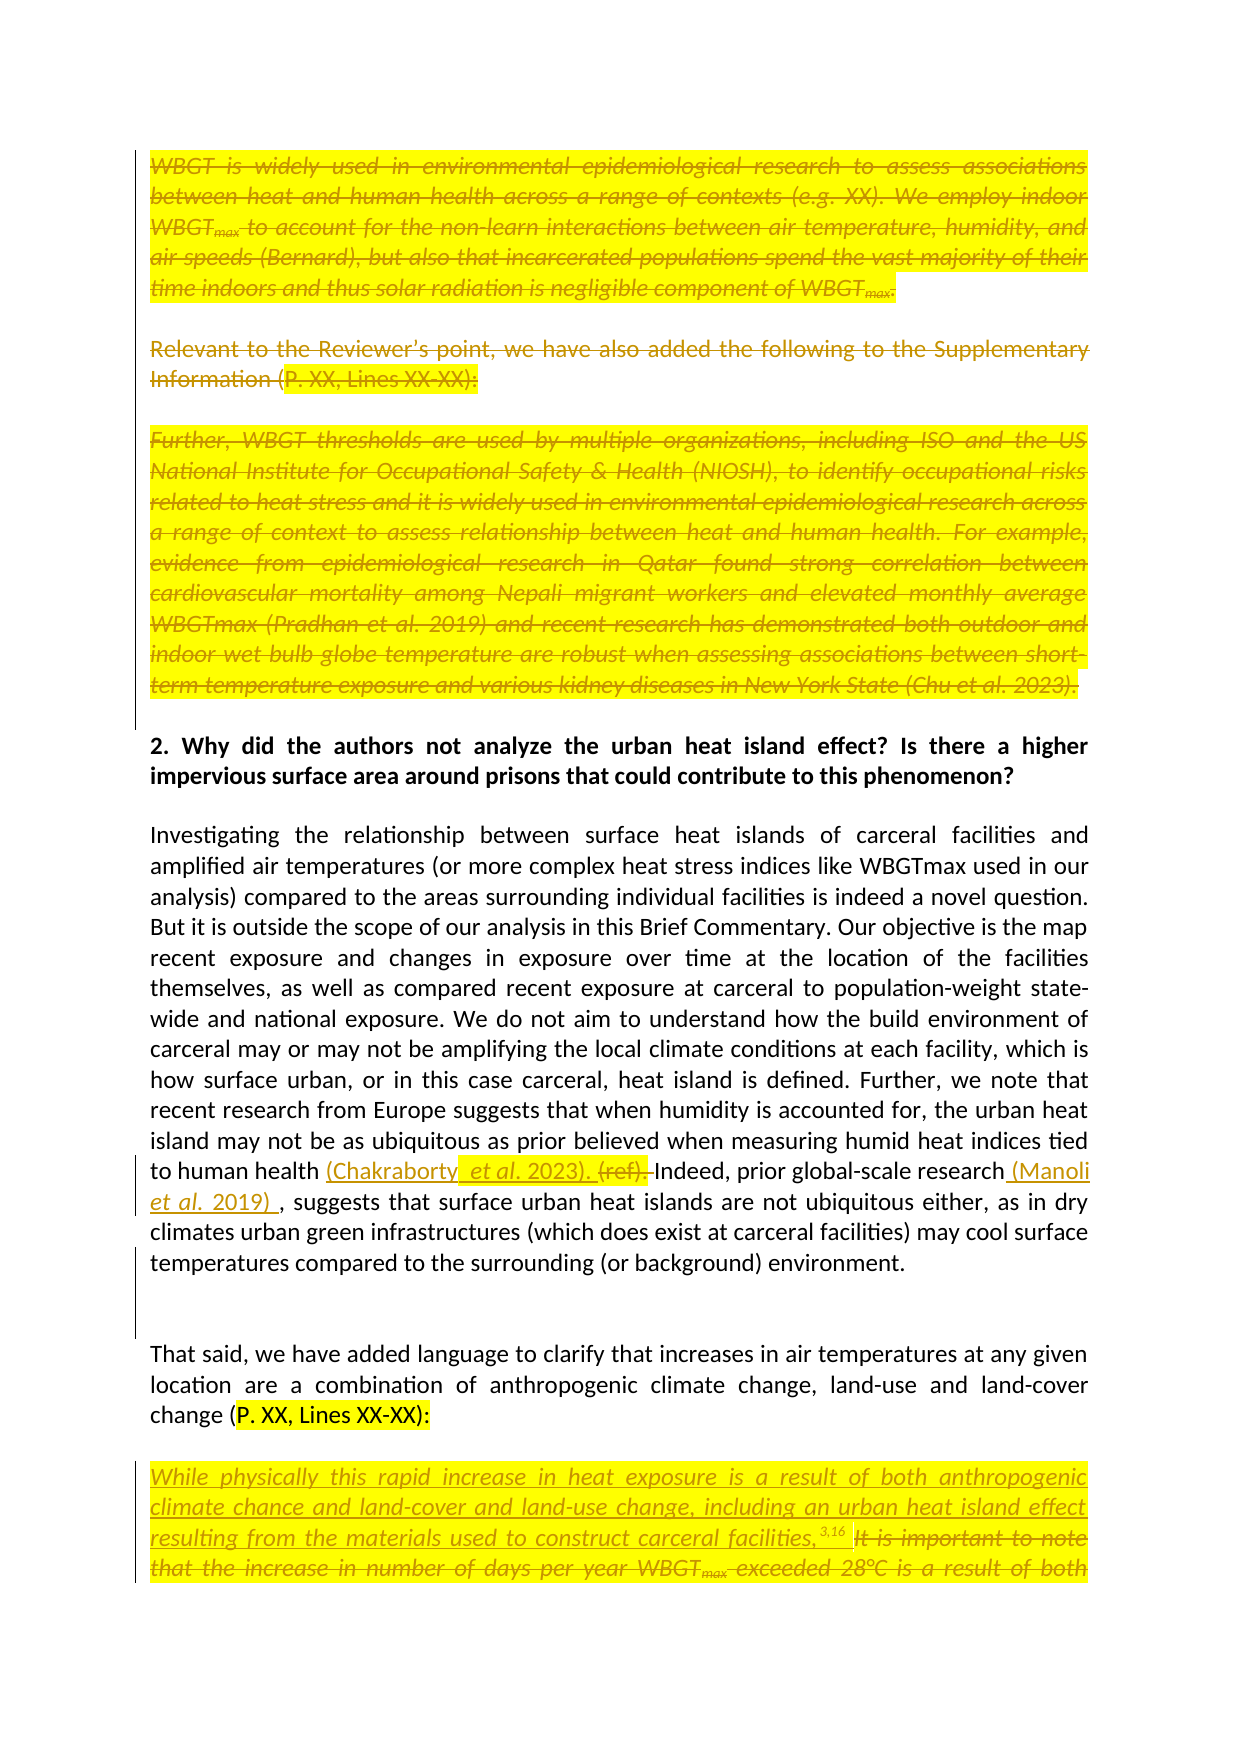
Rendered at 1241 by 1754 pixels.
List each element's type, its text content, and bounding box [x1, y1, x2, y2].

text That said, we have added language to clarify that increases in air temperatures at any given location are a combination of anthropogenic climate change, land-use and land-cover change (P. XX, Lines XX-XX): [150, 1338, 1090, 1430]
text Investigating the relationship between surface heat islands of carceral facilities and amplified air temperatures (or more complex heat stress indices like WBGTmax used in our analysis) compared to the areas surrounding individual facilities is indeed a novel question. But it is outside the scope of our analysis in this Brief Commentary. Our objective is the map recent exposure and changes in exposure over time at the location of the facilities themselves, as well as compared recent exposure at carceral to population-weight state-wide and national exposure. We do not aim to understand how the build environment of carceral may or may not be amplifying the local climate conditions at each facility, which is how surface urban, or in this case carceral, heat island is defined. Further, we note that recent research from Europe suggests that when humidity is accounted for, the urban heat island may not be as ubiquitous as prior believed when measuring humid heat indices tied to human health Indeed, prior global-scale research, suggests that surface urban heat islands are not ubiquitous either, as in dry climates urban green infrastructures (which does exist at carceral facilities) may cool surface temperatures compared to the surrounding (or background) environment. [150, 820, 1090, 1277]
text 2. Why did the authors not analyze the urban heat island effect? Is there a higher impervious surface area around prisons that could contribute to this phenomenon? [150, 699, 1090, 791]
